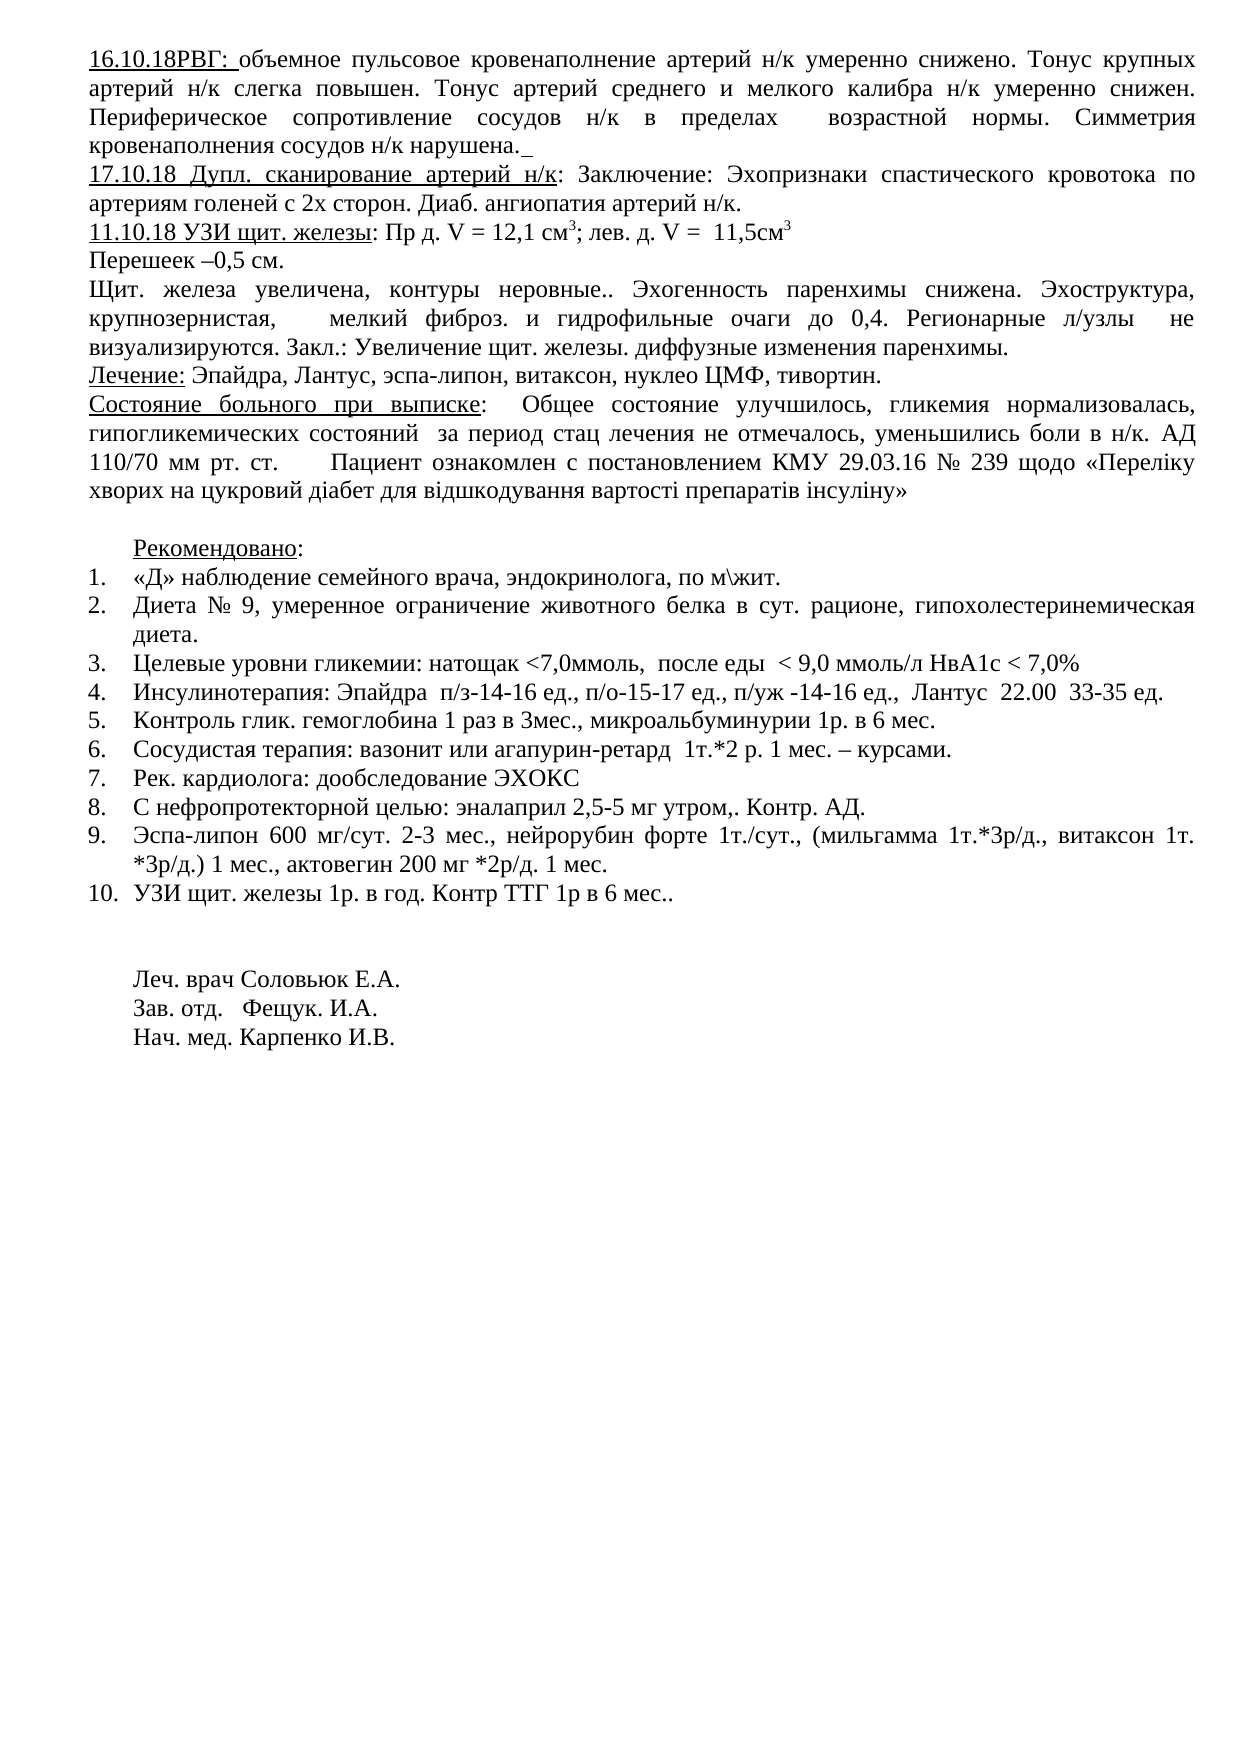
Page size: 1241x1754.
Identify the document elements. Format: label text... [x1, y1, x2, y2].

text Перешеек –0,5 см. [89, 246, 1196, 274]
list «Д» наблюдение семейного врача, эндокринолога, по м\жит. [88, 562, 1196, 591]
list Инсулинотерапия: Эпайдра п/з-14-16 ед., п/о-15-17 ед., п/уж -14-16 ед., Лантус 22.00 33-35 ед. [88, 677, 1196, 706]
list Диета № 9, умеренное ограничение животного белка в сут. рационе, гипохолестеринемическая диета. [88, 591, 1196, 648]
text Леч. врач [133, 964, 1196, 993]
text 11.10.18 УЗИ щит. железы: Пр д. V = 12,1 см3; лев. д. V = 11,5см3 [89, 217, 1196, 246]
text 17.10.18 Дупл. сканирование артерий н/к: Заключение: Эхопризнаки спастического кровотока по артериям голеней с 2х сторон. Диаб. ангиопатия артерий н/к. [89, 159, 1196, 217]
text Лечение: Эпайдра, Лантус, эспа-липон, витаксон, нуклео ЦМФ, тивортин. [89, 361, 1196, 389]
text 16.10.18РВГ: объемное пульсовое кровенаполнение артерий н/к . Тонус крупных артерий н/к Тонус артерий среднего и мелкого калибра н/к Периферическое сопротивление сосудов н/к . Симметрия кровенаполнения сосудов н/к нарушена. [89, 44, 1196, 159]
text Состояние больного при выписке: АД 110/70 мм рт. ст. [89, 389, 1196, 504]
text Щит. железа увеличена, контуры неровные.. Эхогенность паренхимы снижена. Эхоструктура, крупнозернистая, мелкий фиброз. и гидрофильные очаги до 0,4. Регионарные л/узлы не визуализируются. Закл.: щит. железы. диффузные изменения паренхимы. [89, 274, 1196, 361]
list УЗИ щит. железы 1р. в год. Контр ТТГ 1р в 6 мес.. [88, 878, 1196, 907]
list Сосудистая терапия: вазонит или агапурин-ретард 1т.*2 р. 1 мес. – курсами. [88, 734, 1196, 763]
list Целевые уровни гликемии: натощак <ммоль, после еды < ммоль/л НвА1с < % [88, 648, 1196, 677]
list 600 мг/сут. 2-3 мес., нейрорубин форте 1т./сут., (мильгамма 1т.*3р/д., витаксон 1т. *3р/д.) 1 мес., актовегин 200 мг *2р/д. 1 мес. [88, 821, 1196, 878]
text Нач. мед. Карпенко И.В. [133, 1022, 1196, 1051]
list эналаприл 2,5-5 мг утром,. Контр. АД. [88, 792, 1196, 821]
list Рек. кардиолога: дообследование ЭХОКС [88, 763, 1196, 792]
text Рекомендовано: [133, 533, 1196, 562]
list Контроль глик. гемоглобина 1 раз в 3мес., 1р. в 6 мес. [88, 706, 1196, 734]
